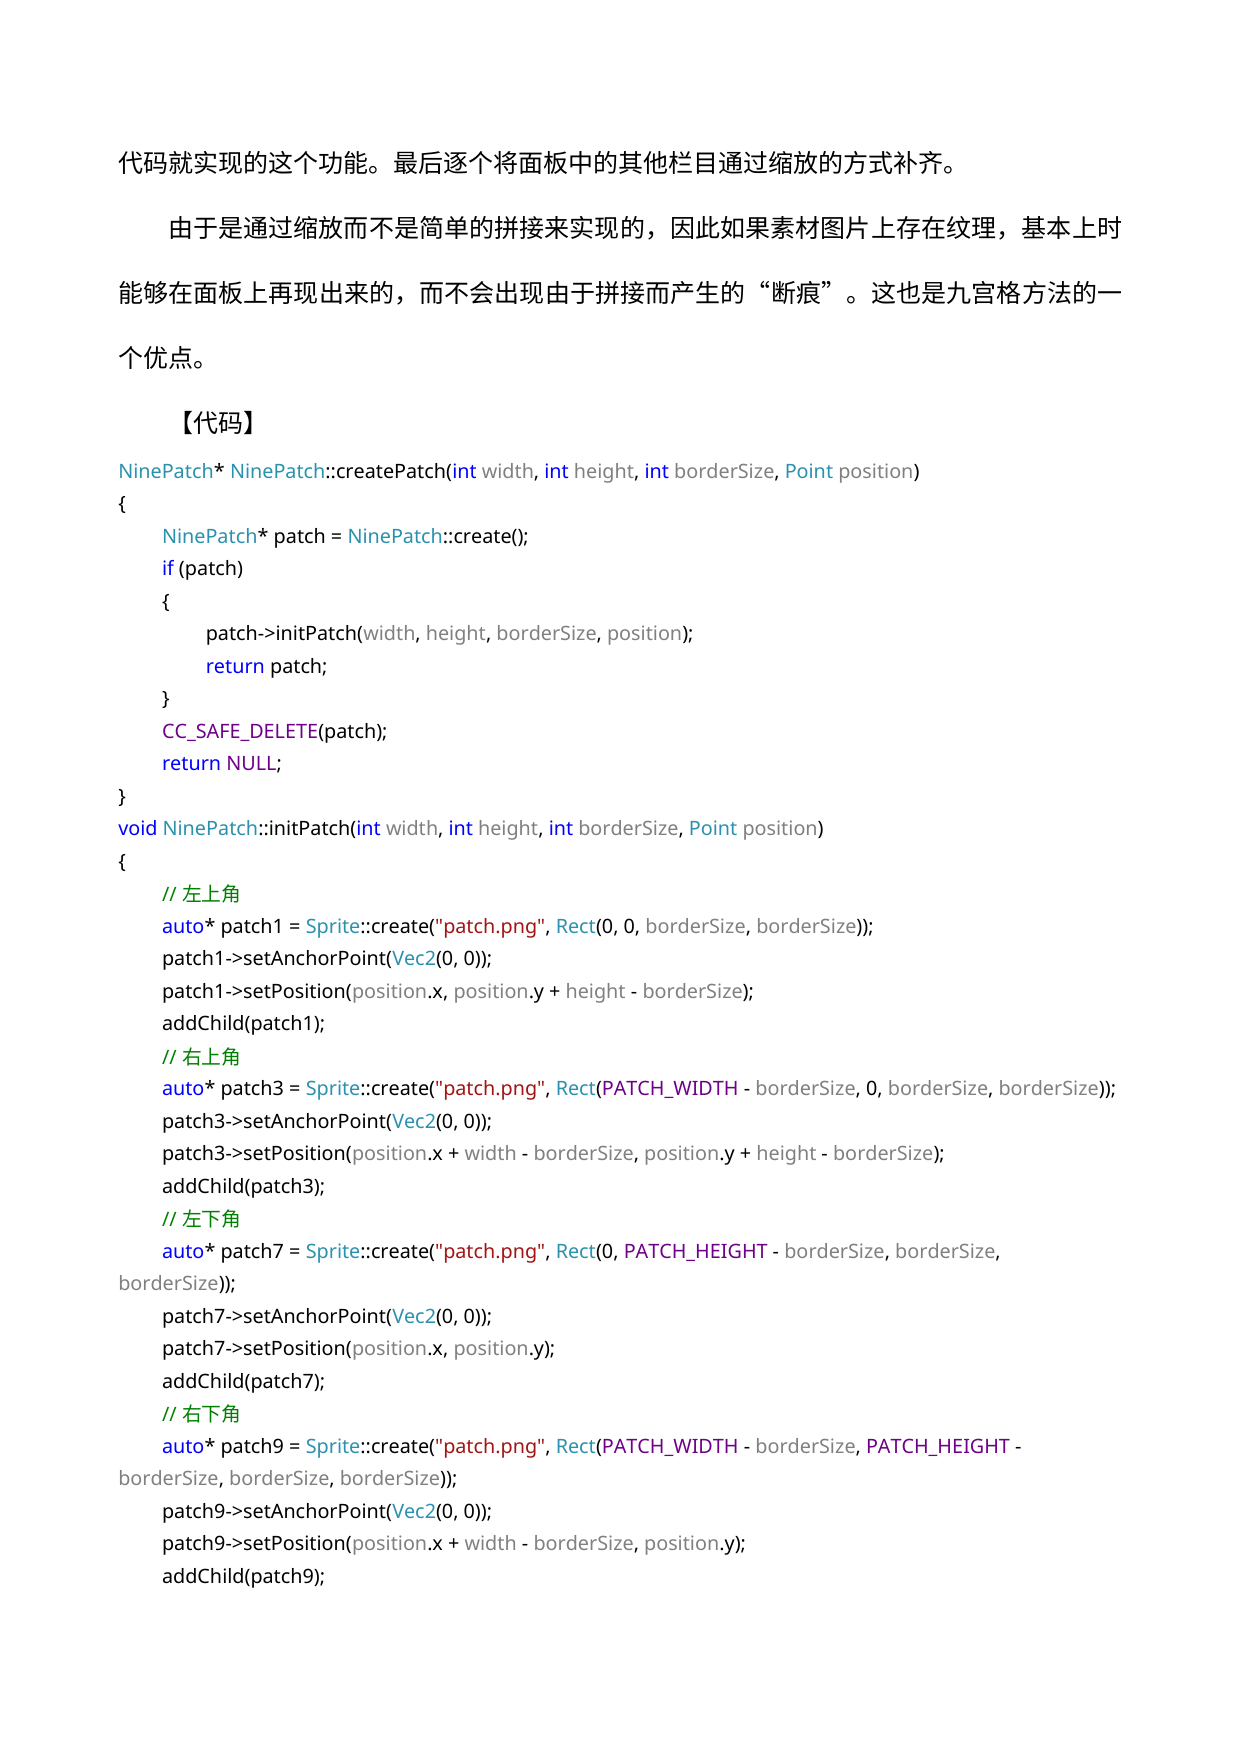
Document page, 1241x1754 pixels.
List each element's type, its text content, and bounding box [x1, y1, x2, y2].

text return patch; [118, 649, 1122, 682]
text CC_SAFE_DELETE(patch); [118, 714, 1122, 747]
text patch7->setAnchorPoint(Vec2(0, 0)); [118, 1299, 1122, 1332]
text // 右下角 [118, 1397, 1122, 1429]
text NinePatch* NinePatch::createPatch(int width, int height, int borderSize, Point position) [118, 454, 1122, 487]
text addChild(patch7); [118, 1364, 1122, 1397]
text auto* patch3 = Sprite::create("patch.png", Rect(PATCH_WIDTH - borderSize, 0, borderSize, borderSize)); [118, 1072, 1122, 1104]
text patch1->setAnchorPoint(Vec2(0, 0)); [118, 942, 1122, 974]
text 由于是通过缩放而不是简单的拼接来实现的，因此如果素材图片上存在纹理，基本上时能够在面板上再现出来的，而不会出现由于拼接而产生的“断痕”。这也是九宫格方法的一个优点。 [118, 194, 1122, 389]
text auto* patch9 = Sprite::create("patch.png", Rect(PATCH_WIDTH - borderSize, PATCH_HEIGHT - borderSize, borderSize, borderSize)); [118, 1429, 1122, 1494]
text { [118, 584, 1122, 617]
text patch9->setAnchorPoint(Vec2(0, 0)); [118, 1494, 1122, 1527]
text { [118, 844, 1122, 877]
text { [118, 487, 1122, 519]
text if (patch) [118, 552, 1122, 584]
text 【代码】 [118, 389, 1122, 454]
text auto* patch1 = Sprite::create("patch.png", Rect(0, 0, borderSize, borderSize)); [118, 909, 1122, 942]
text addChild(patch3); [118, 1169, 1122, 1202]
text auto* patch7 = Sprite::create("patch.png", Rect(0, PATCH_HEIGHT - borderSize, borderSize, borderSize)); [118, 1234, 1122, 1299]
text addChild(patch9); [118, 1559, 1122, 1592]
text } [118, 779, 1122, 812]
text patch7->setPosition(position.x, position.y); [118, 1332, 1122, 1364]
text // 左上角 [118, 877, 1122, 909]
text NinePatch* patch = NinePatch::create(); [118, 519, 1122, 552]
text void NinePatch::initPatch(int width, int height, int borderSize, Point position) [118, 812, 1122, 844]
text patch9->setPosition(position.x + width - borderSize, position.y); [118, 1527, 1122, 1559]
text return NULL; [118, 747, 1122, 779]
text } [118, 682, 1122, 714]
text patch3->setAnchorPoint(Vec2(0, 0)); [118, 1104, 1122, 1137]
text // 右上角 [118, 1039, 1122, 1072]
text // 左下角 [118, 1202, 1122, 1234]
text patch3->setPosition(position.x + width - borderSize, position.y + height - borderSize); [118, 1137, 1122, 1169]
text patch1->setPosition(position.x, position.y + height - borderSize); [118, 974, 1122, 1007]
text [118, 129, 1122, 194]
text addChild(patch1); [118, 1007, 1122, 1039]
text patch->initPatch(width, height, borderSize, position); [118, 617, 1122, 649]
